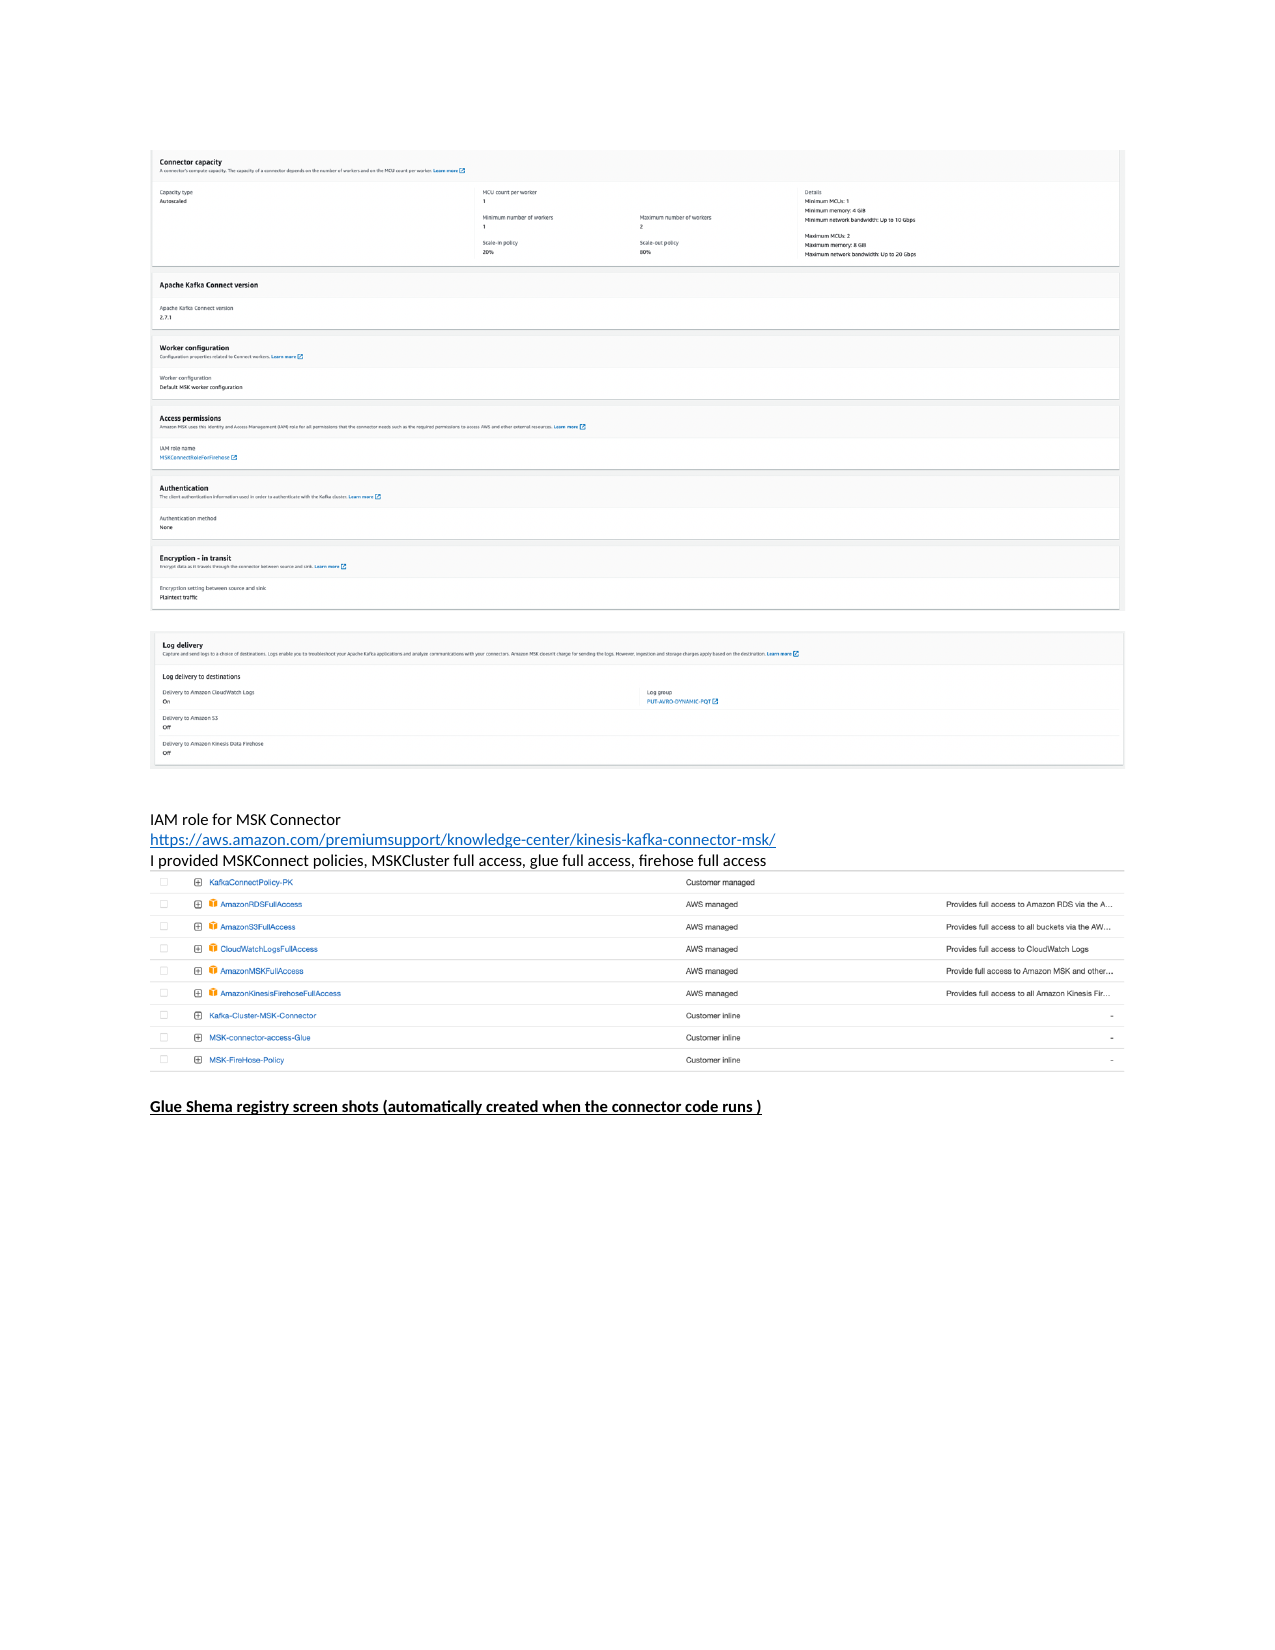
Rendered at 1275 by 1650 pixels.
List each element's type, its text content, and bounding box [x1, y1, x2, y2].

picture [150, 631, 1125, 769]
text Glue Shema registry screen shots (automatically created when the connector code runs ) [150, 1096, 1125, 1116]
text IAM role for MSK Connector [150, 809, 1125, 830]
text https://aws.amazon.com/premiumsupport/knowledge-center/kinesis-kafka-connector-msk/ [150, 830, 1125, 850]
text I provided MSKConnect policies, MSKCluster full access, glue full access, firehose full access [150, 850, 1125, 870]
picture [150, 150, 1125, 611]
picture [150, 870, 1125, 1076]
